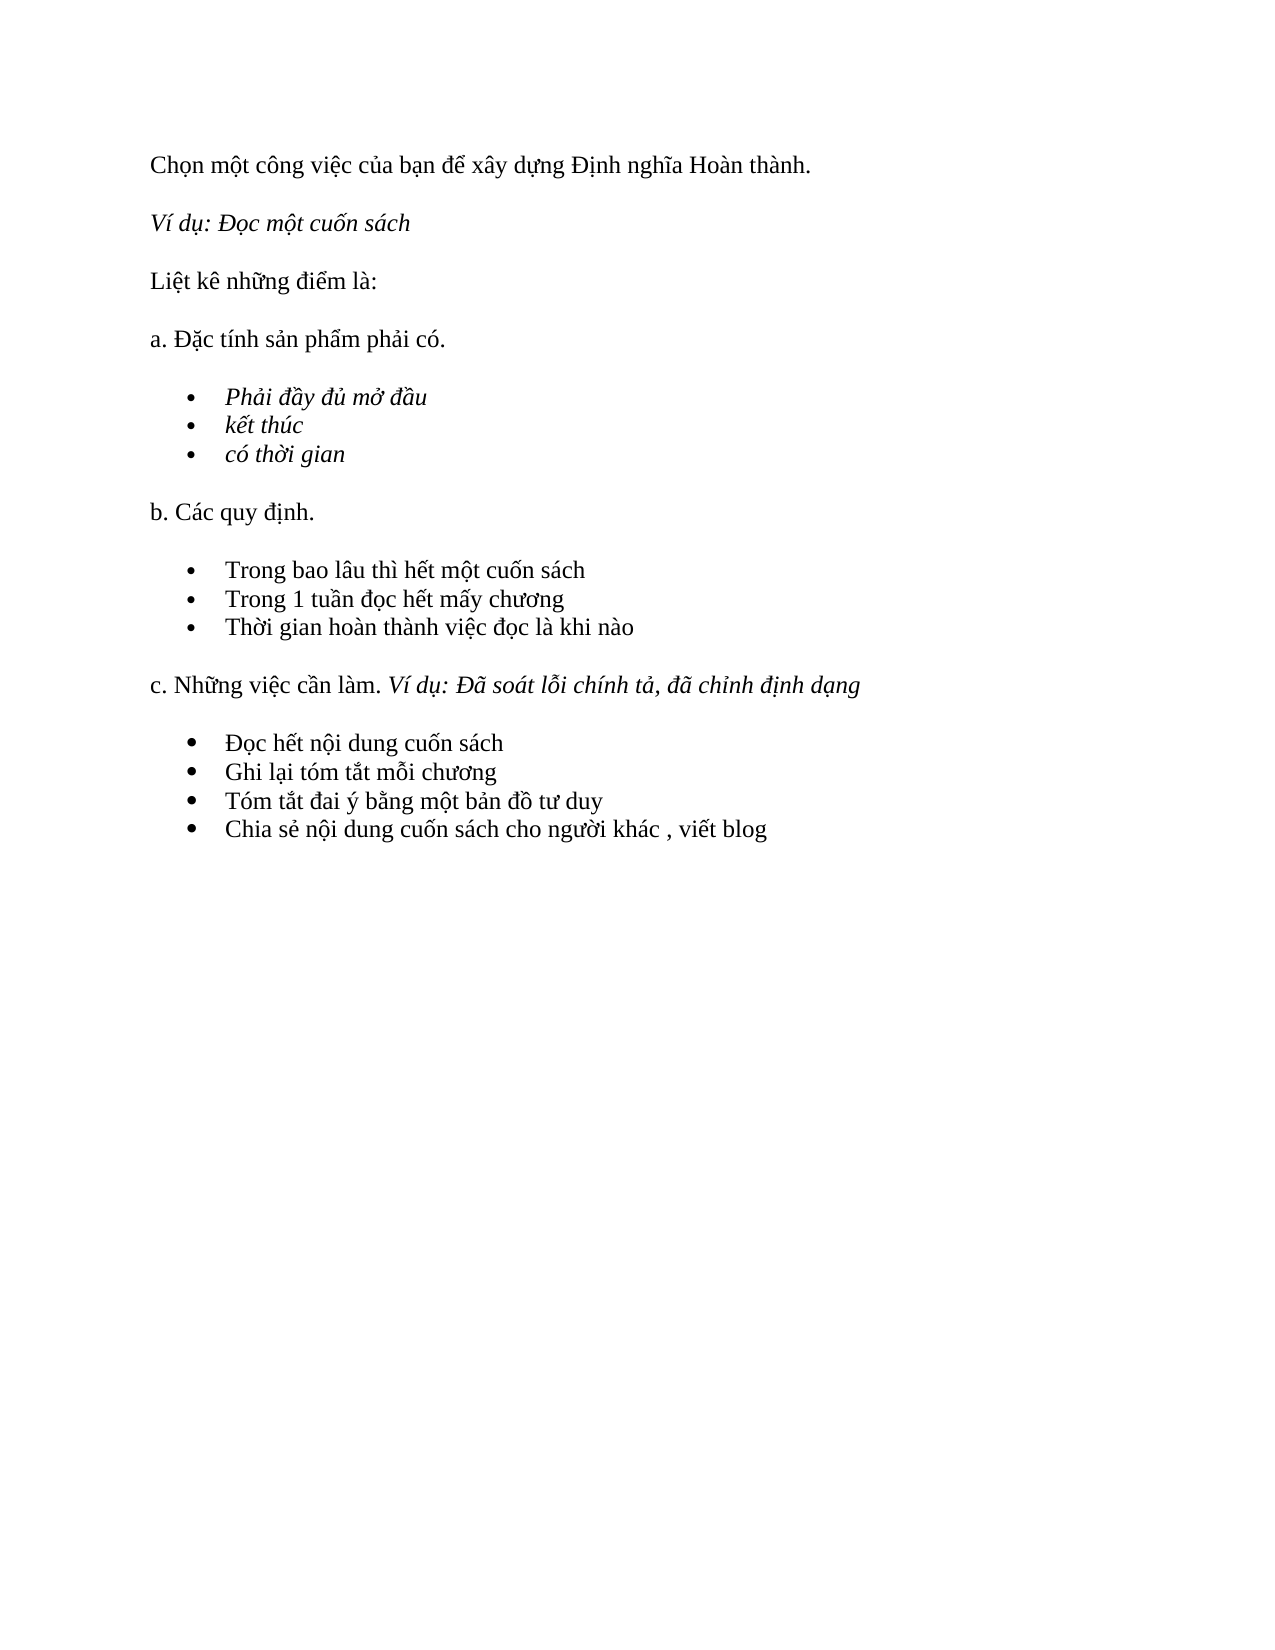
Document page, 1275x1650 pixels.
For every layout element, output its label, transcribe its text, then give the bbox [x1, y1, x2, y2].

list Tóm tắt đai ý bằng một bản đồ tư duy [187, 786, 1125, 814]
text Ví dụ: Đọc một cuốn sách [150, 208, 1125, 237]
list có thời gian [187, 439, 1125, 468]
text a. Đặc tính sản phẩm phải có. [150, 324, 1125, 352]
text Chọn một công việc của bạn để xây dựng Định nghĩa Hoàn thành. [150, 150, 1125, 179]
text Liệt kê những điểm là: [150, 266, 1125, 294]
list Đọc hết nội dung cuốn sách [187, 728, 1125, 757]
text c. Những việc cần làm. Ví dụ: Đã soát lỗi chính tả, đã chỉnh định dạng [150, 670, 1125, 699]
list Chia sẻ nội dung cuốn sách cho người khác , viết blog [187, 814, 1125, 843]
list Trong bao lâu thì hết một cuốn sách [187, 555, 1125, 584]
list Trong 1 tuần đọc hết mấy chương [187, 584, 1125, 612]
text b. Các quy định. [150, 497, 1125, 526]
list Phải đầy đủ mở đầu [187, 382, 1125, 410]
list Thời gian hoàn thành việc đọc là khi nào [187, 612, 1125, 641]
list Ghi lại tóm tắt mỗi chương [187, 757, 1125, 786]
list kết thúc [187, 410, 1125, 439]
